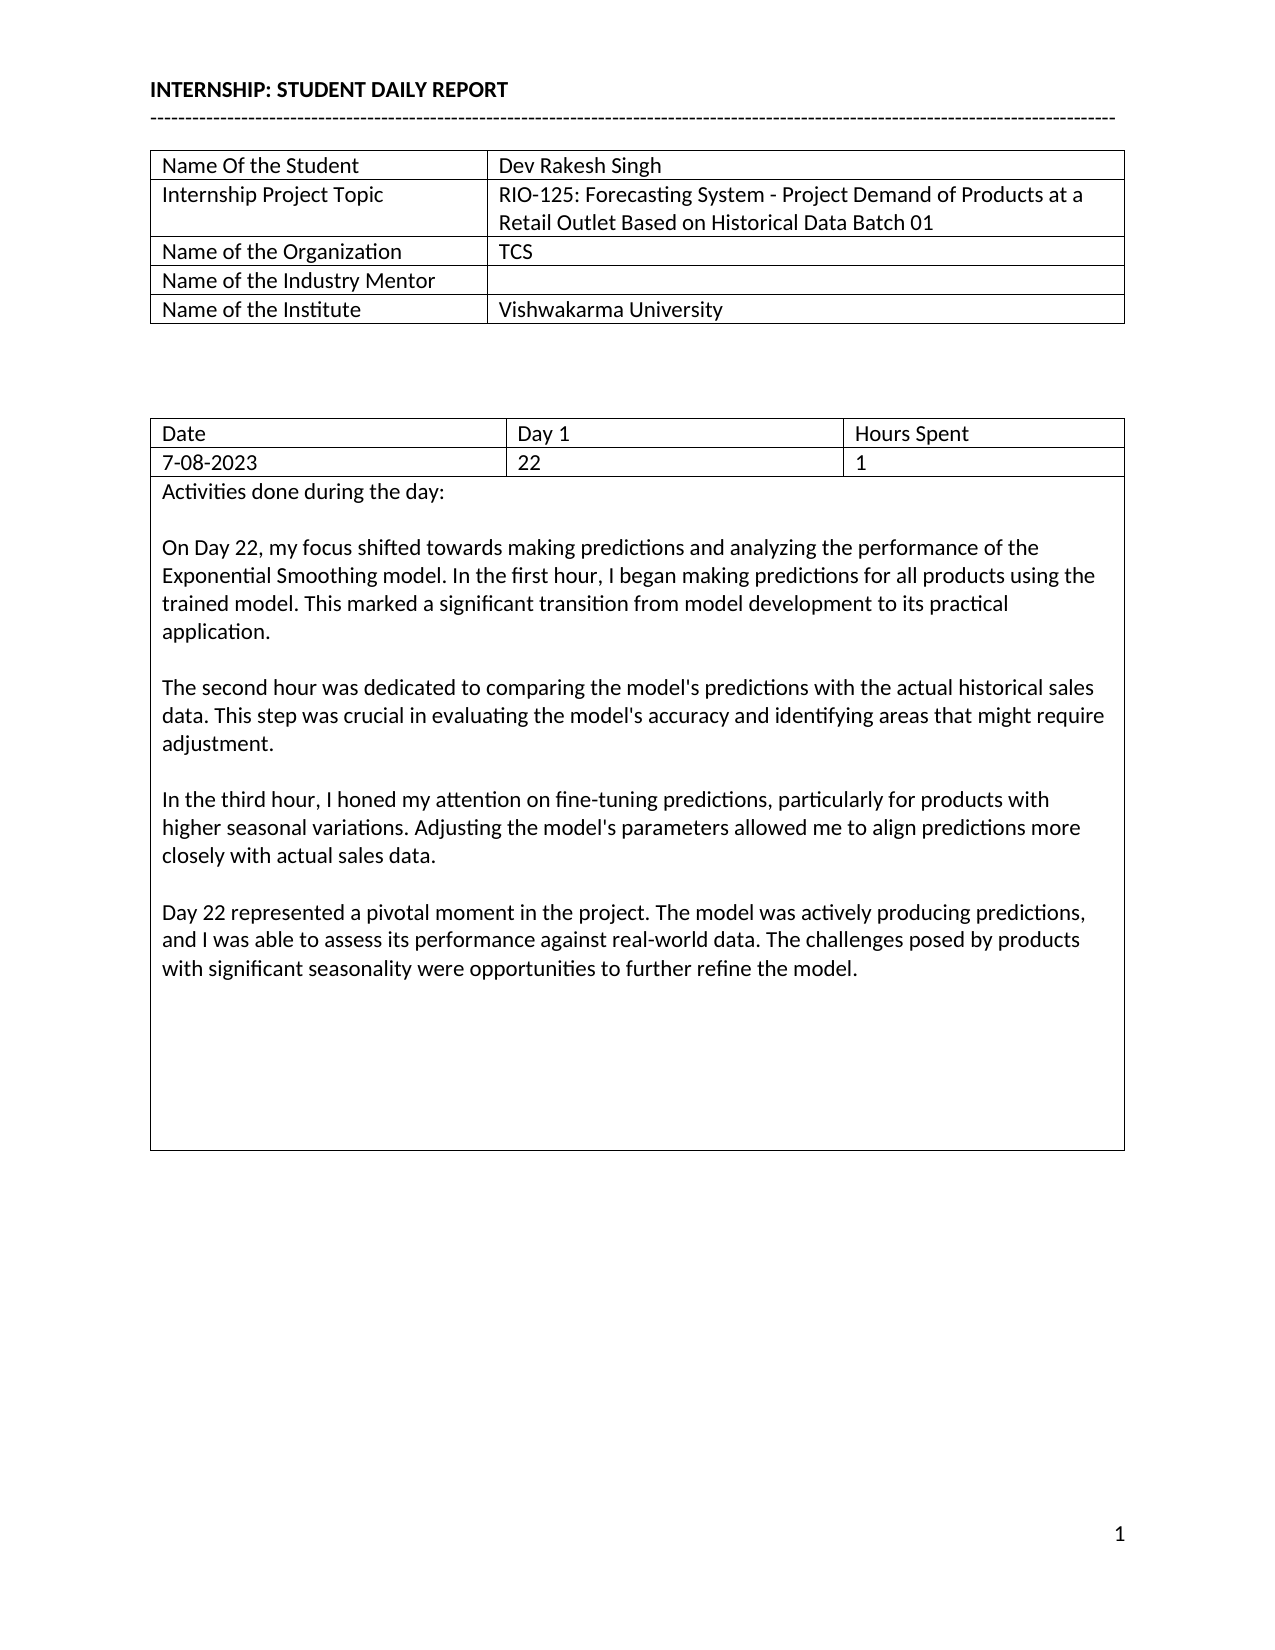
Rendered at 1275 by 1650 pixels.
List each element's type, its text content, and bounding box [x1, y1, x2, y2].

table_cell Activities done during the day: On Day 22, my focus shifted towards making predictions and analyzing the performance of the Exponential Smoothing model. In the first hour, I began making predictions for all products using the trained model. This marked a significant transition from model development to its practical application. The second hour was dedicated to comparing the model's predictions with the actual historical sales data. This step was crucial in evaluating the model's accuracy and identifying areas that might require adjustment. In the third hour, I honed my attention on fine-tuning predictions, particularly for products with higher seasonal variations. Adjusting the model's parameters allowed me to align predictions more closely with actual sales data. Day 22 represented a pivotal moment in the project. The model was actively producing predictions, and I was able to assess its performance against real-world data. The challenges posed by products with significant seasonality were opportunities to further refine the model. [151, 477, 1124, 1150]
table_header Dev Rakesh Singh [488, 151, 1124, 179]
table_cell Name of the Industry Mentor [151, 266, 487, 294]
table_cell Vishwakarma University [488, 295, 1124, 323]
table_header Day 1 [507, 419, 843, 447]
table_cell 22 [507, 448, 843, 476]
table_cell Internship Project Topic [151, 180, 487, 236]
table_header Name Of the Student [151, 151, 487, 179]
table_cell RIO-125: Forecasting System - Project Demand of Products at a Retail Outlet Based on Historical Data Batch 01 [488, 180, 1124, 236]
table_cell Name of the Organization [151, 237, 487, 265]
table_cell [488, 266, 1124, 294]
table_cell TCS [488, 237, 1124, 265]
table_header Hours Spent [844, 419, 1124, 447]
table_cell 7-08-2023 [151, 448, 506, 476]
table_header Date [151, 419, 506, 447]
table_cell 1 [844, 448, 1124, 476]
table_cell Name of the Institute [151, 295, 487, 323]
